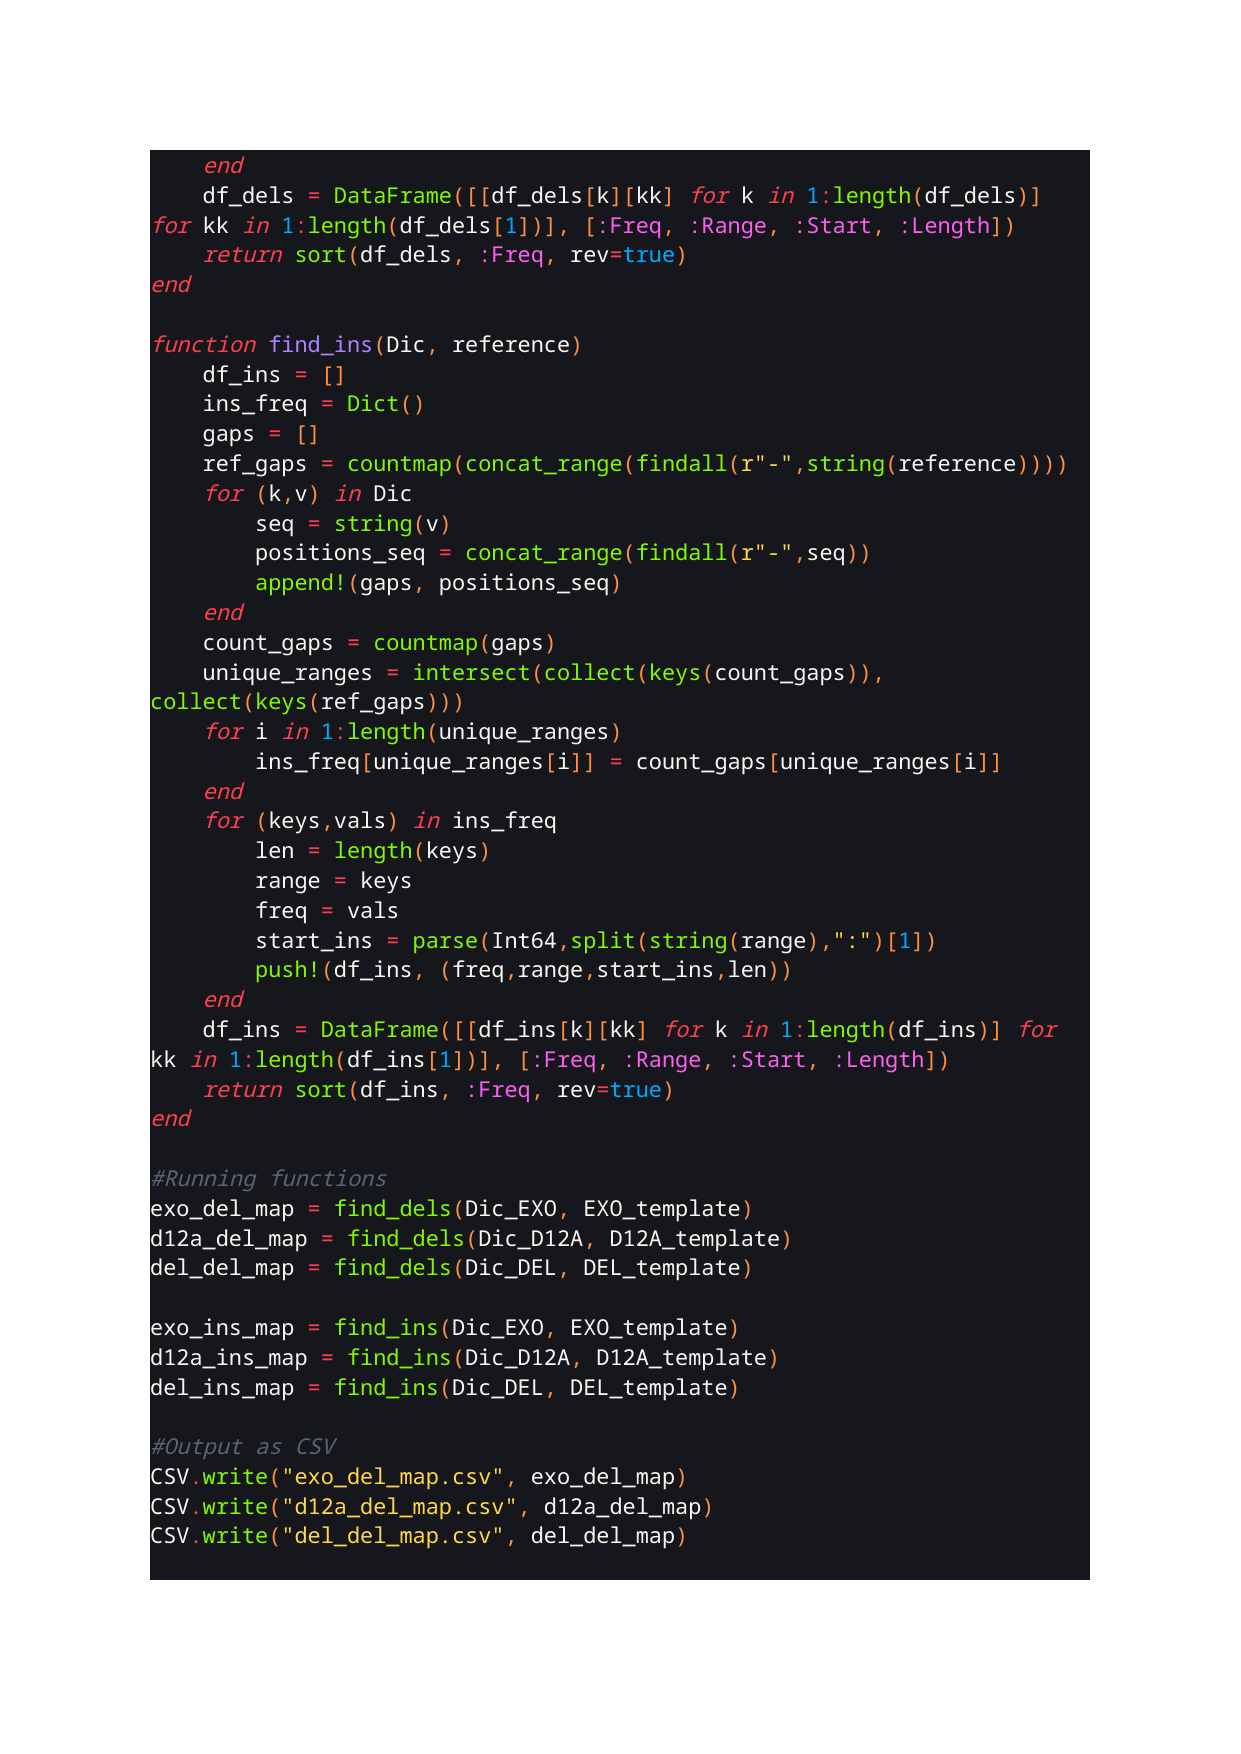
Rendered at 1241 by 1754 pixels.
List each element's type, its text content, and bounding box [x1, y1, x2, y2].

text return sort(df_ins, :Freq, rev=true) [150, 1073, 1090, 1103]
text ins_freq = Dict() [150, 388, 1090, 418]
text return sort(df_dels, :Freq, rev=true) [150, 239, 1090, 269]
text end [150, 150, 1090, 180]
text exo_del_map = find_dels(Dic_EXO, EXO_template) [150, 1193, 1090, 1222]
text positions_seq = concat_range(findall(r"-",seq)) [150, 537, 1090, 567]
text end [150, 1103, 1090, 1133]
text end [150, 597, 1090, 627]
text df_ins = DataFrame([[df_ins[k][kk] for k in 1:length(df_ins)] for kk in 1:length(df_ins[1])], [:Freq, :Range, :Start, :Length]) [150, 1014, 1090, 1073]
text count_gaps = countmap(gaps) [150, 627, 1090, 656]
text df_dels = DataFrame([[df_dels[k][kk] for k in 1:length(df_dels)] for kk in 1:length(df_dels[1])], [:Freq, :Range, :Start, :Length]) [150, 180, 1090, 239]
text unique_ranges = intersect(collect(keys(count_gaps)), collect(keys(ref_gaps))) [150, 656, 1090, 716]
text for (keys,vals) in ins_freq [150, 805, 1090, 835]
text ins_freq[unique_ranges[i]] = count_gaps[unique_ranges[i]] [150, 746, 1090, 776]
text for i in 1:length(unique_ranges) [150, 716, 1090, 746]
text del_ins_map = find_ins(Dic_DEL, DEL_template) [150, 1371, 1090, 1401]
text #Output as CSV [150, 1431, 1090, 1461]
text gaps = [] [150, 418, 1090, 448]
text df_ins = [] [150, 358, 1090, 388]
text del_del_map = find_dels(Dic_DEL, DEL_template) [150, 1252, 1090, 1282]
text CSV.write("exo_del_map.csv", exo_del_map) [150, 1461, 1090, 1491]
text len = length(keys) [150, 835, 1090, 865]
text ref_gaps = countmap(concat_range(findall(r"-",string(reference)))) [150, 448, 1090, 478]
text d12a_del_map = find_dels(Dic_D12A, D12A_template) [150, 1222, 1090, 1252]
text range = keys [150, 865, 1090, 895]
text end [150, 776, 1090, 805]
text append!(gaps, positions_seq) [150, 567, 1090, 597]
text CSV.write("d12a_del_map.csv", d12a_del_map) [150, 1491, 1090, 1520]
text push!(df_ins, (freq,range,start_ins,len)) [150, 954, 1090, 984]
text d12a_ins_map = find_ins(Dic_D12A, D12A_template) [150, 1342, 1090, 1371]
text for (k,v) in Dic [150, 478, 1090, 507]
text end [150, 269, 1090, 299]
text CSV.write("del_del_map.csv", del_del_map) [150, 1520, 1090, 1550]
text exo_ins_map = find_ins(Dic_EXO, EXO_template) [150, 1312, 1090, 1342]
text freq = vals [150, 895, 1090, 924]
text #Running functions [150, 1163, 1090, 1193]
text end [150, 984, 1090, 1014]
text function find_ins(Dic, reference) [150, 329, 1090, 358]
text start_ins = parse(Int64,split(string(range),":")[1]) [150, 924, 1090, 954]
text seq = string(v) [150, 507, 1090, 537]
